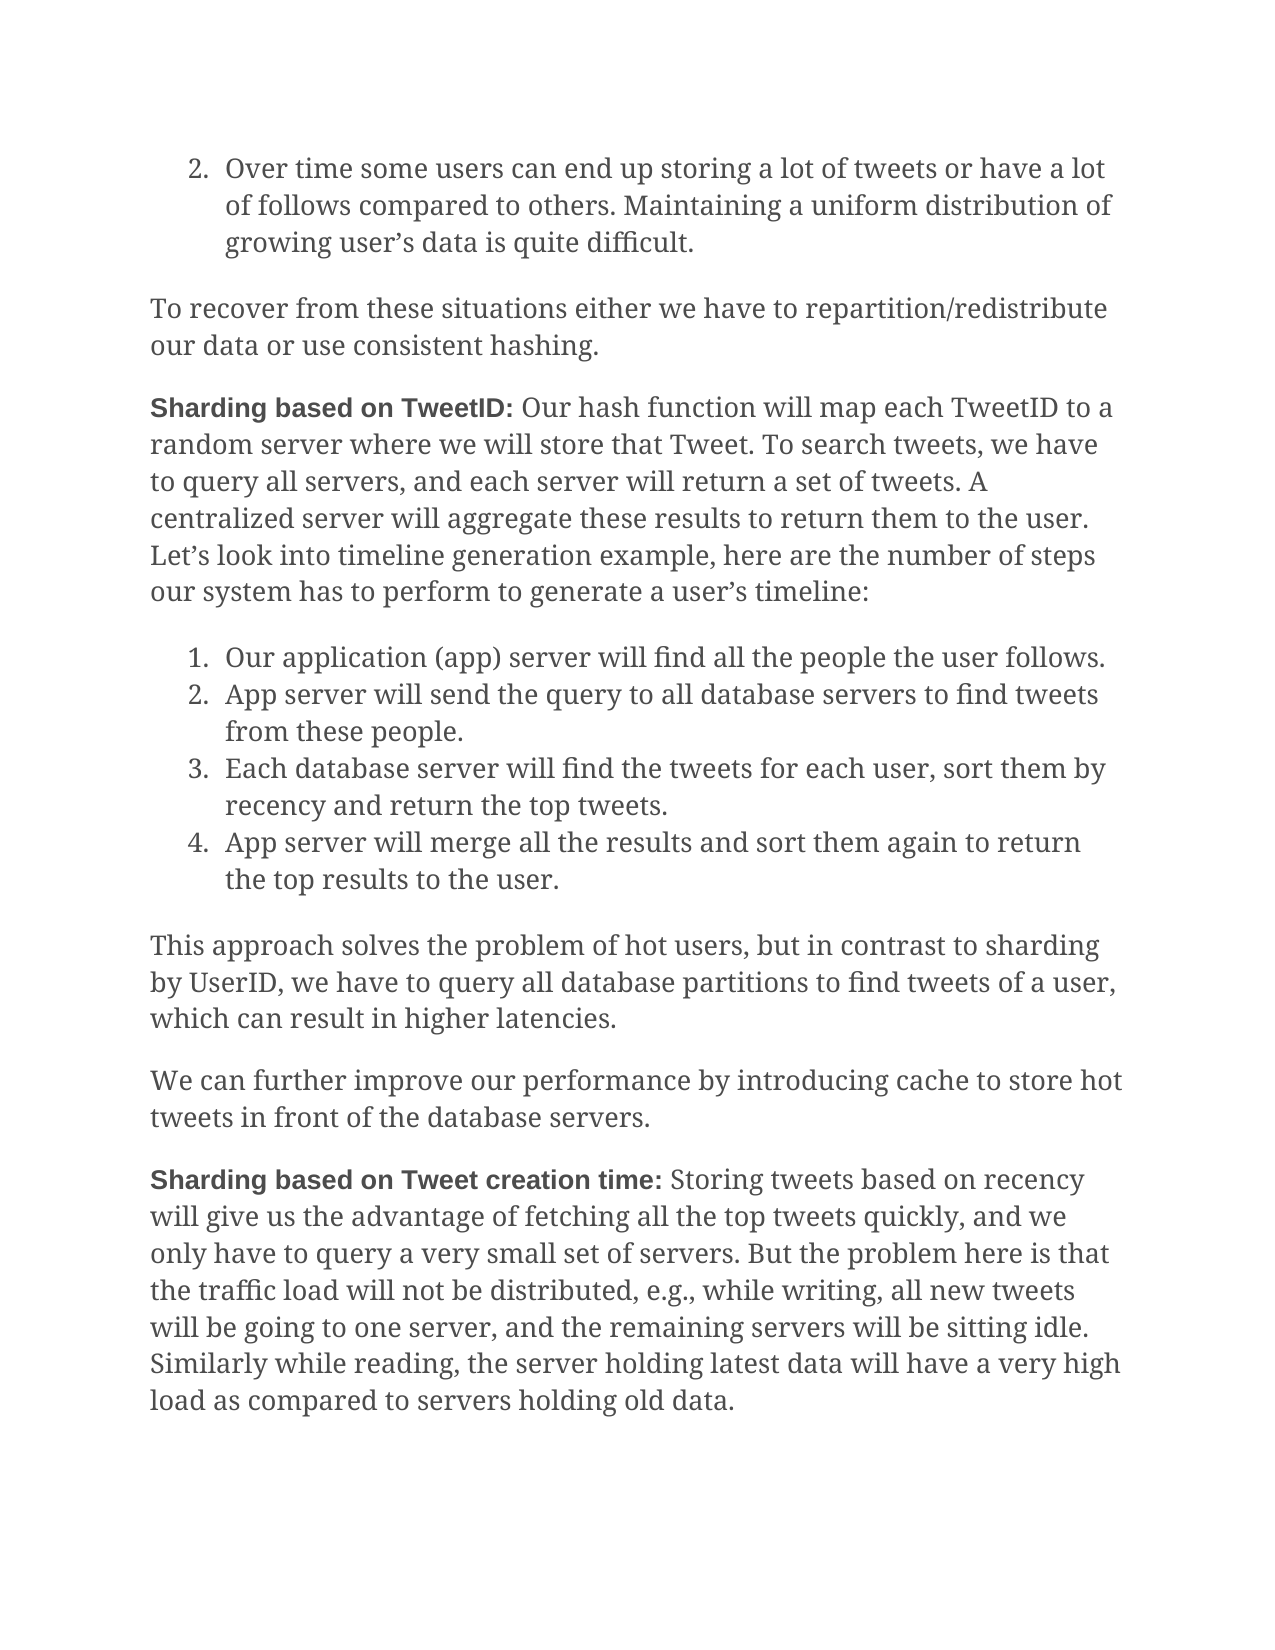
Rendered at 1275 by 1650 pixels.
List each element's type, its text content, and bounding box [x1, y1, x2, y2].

list Each database server will find the tweets for each user, sort them by recency and return the top tweets. [187, 749, 1125, 823]
list Over time some users can end up storing a lot of tweets or have a lot of follows compared to others. Maintaining a uniform distribution of growing user’s data is quite difficult. [187, 150, 1125, 261]
text To recover from these situations either we have to repartition/redistribute our data or use consistent hashing. [150, 290, 1125, 363]
text Sharding based on TweetID: Our hash function will map each TweetID to a random server where we will store that Tweet. To search tweets, we have to query all servers, and each server will return a set of tweets. A centralized server will aggregate these results to return them to the user. Let’s look into timeline generation example, here are the number of steps our system has to perform to generate a user’s timeline: [150, 388, 1125, 610]
text We can further improve our performance by introducing cache to store hot tweets in front of the database servers. [150, 1062, 1125, 1136]
list App server will send the query to all database servers to find tweets from these people. [187, 676, 1125, 749]
list App server will merge all the results and sort them again to return the top results to the user. [187, 823, 1125, 897]
list Our application (app) server will find all the people the user follows. [187, 639, 1125, 676]
text Sharding based on Tweet creation time: Storing tweets based on recency will give us the advantage of fetching all the top tweets quickly, and we only have to query a very small set of servers. But the problem here is that the traffic load will not be distributed, e.g., while writing, all new tweets will be going to one server, and the remaining servers will be sitting idle. Similarly while reading, the server holding latest data will have a very high load as compared to servers holding old data. [150, 1161, 1125, 1419]
text This approach solves the problem of hot users, but in contrast to sharding by UserID, we have to query all database partitions to find tweets of a user, which can result in higher latencies. [150, 926, 1125, 1037]
